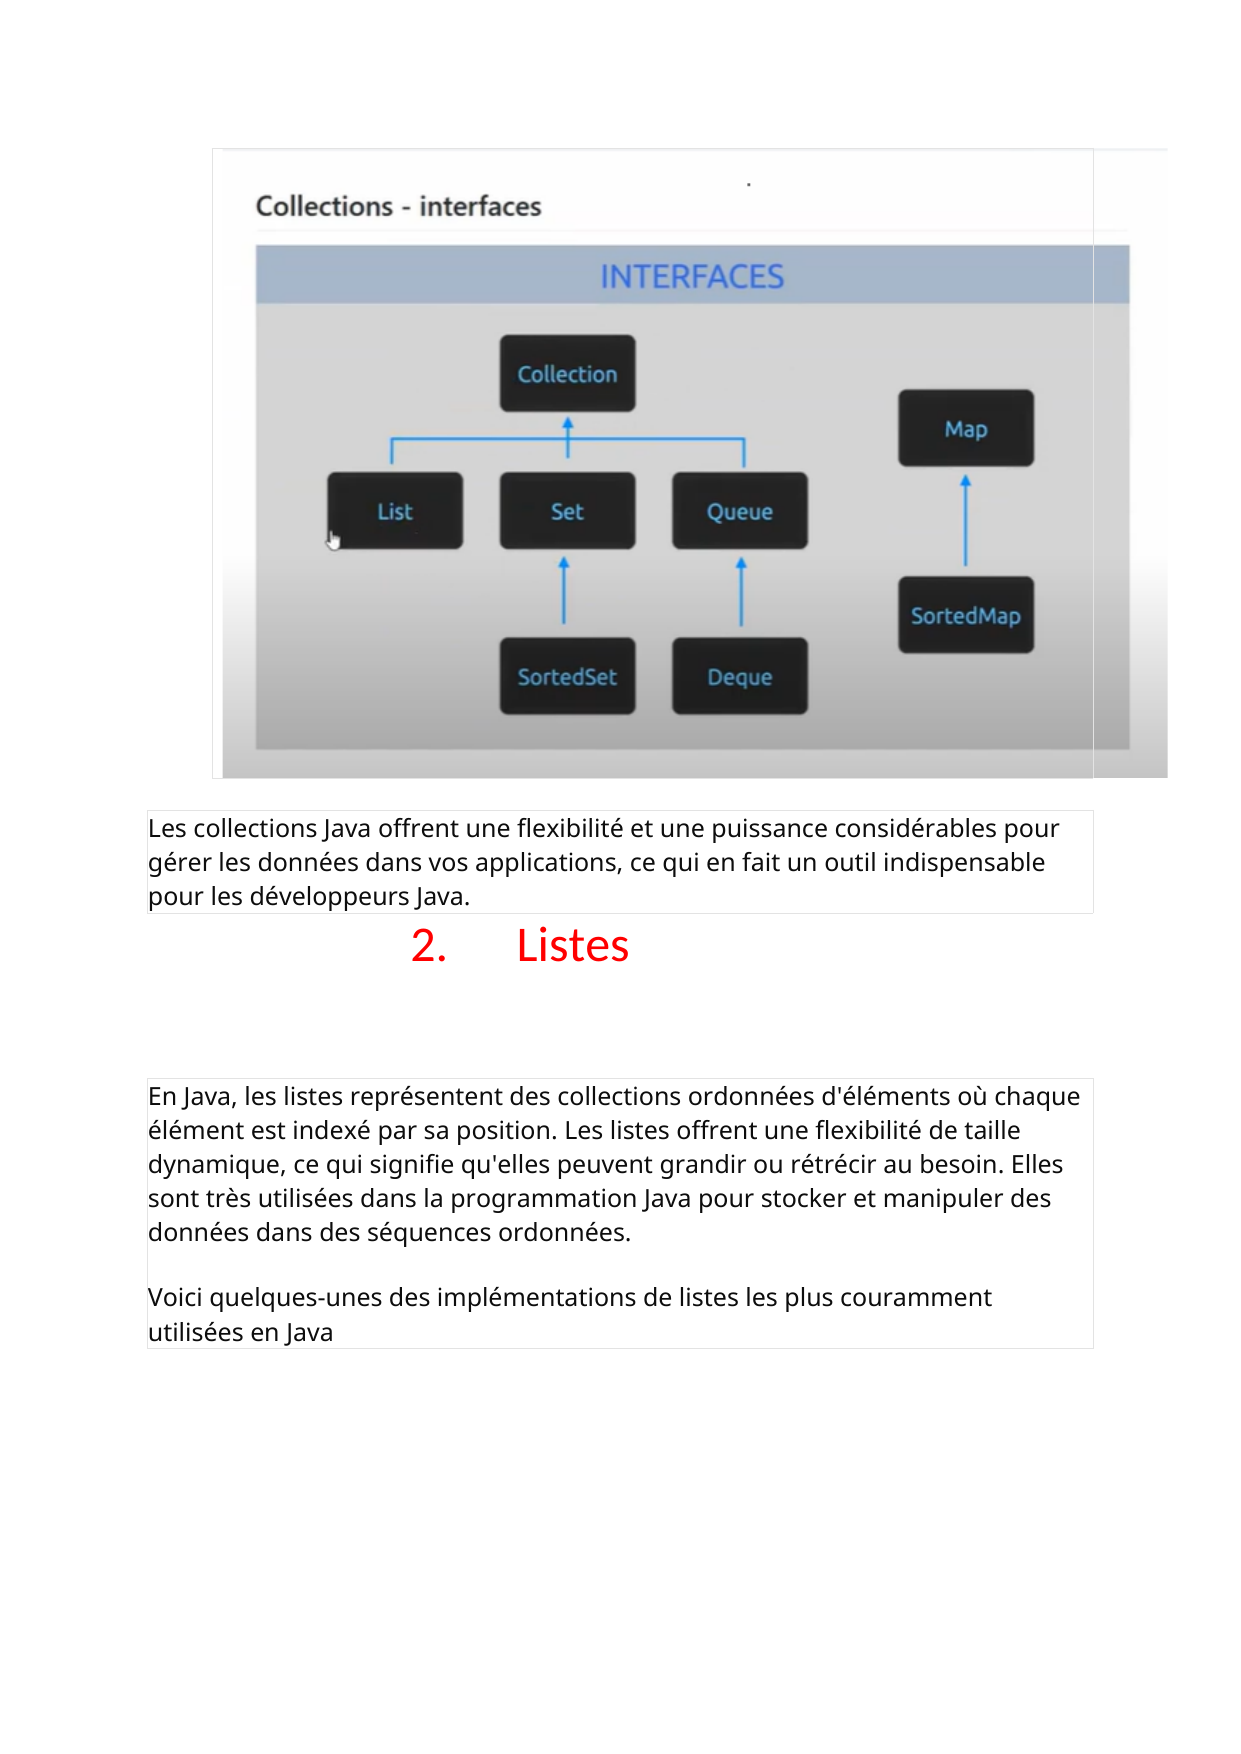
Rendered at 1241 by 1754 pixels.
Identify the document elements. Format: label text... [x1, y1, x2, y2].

text En Java, les listes représentent des collections ordonnées d'éléments où chaque élément est indexé par sa position. Les listes offrent une flexibilité de taille dynamique, ce qui signifie qu'elles peuvent grandir ou rétrécir au besoin. Elles sont très utilisées dans la programmation Java pour stocker et manipuler des données dans des séquences ordonnées. [148, 1079, 1093, 1249]
text Les collections Java offrent une flexibilité et une puissance considérables pour gérer les données dans vos applications, ce qui en fait un outil indispensable pour les développeurs Java. [148, 811, 1093, 913]
list Listes [410, 914, 1093, 974]
text Voici quelques-unes des implémentations de listes les plus couramment utilisées en Java [148, 1279, 1093, 1348]
picture [222, 149, 1093, 778]
picture [1094, 148, 1168, 778]
